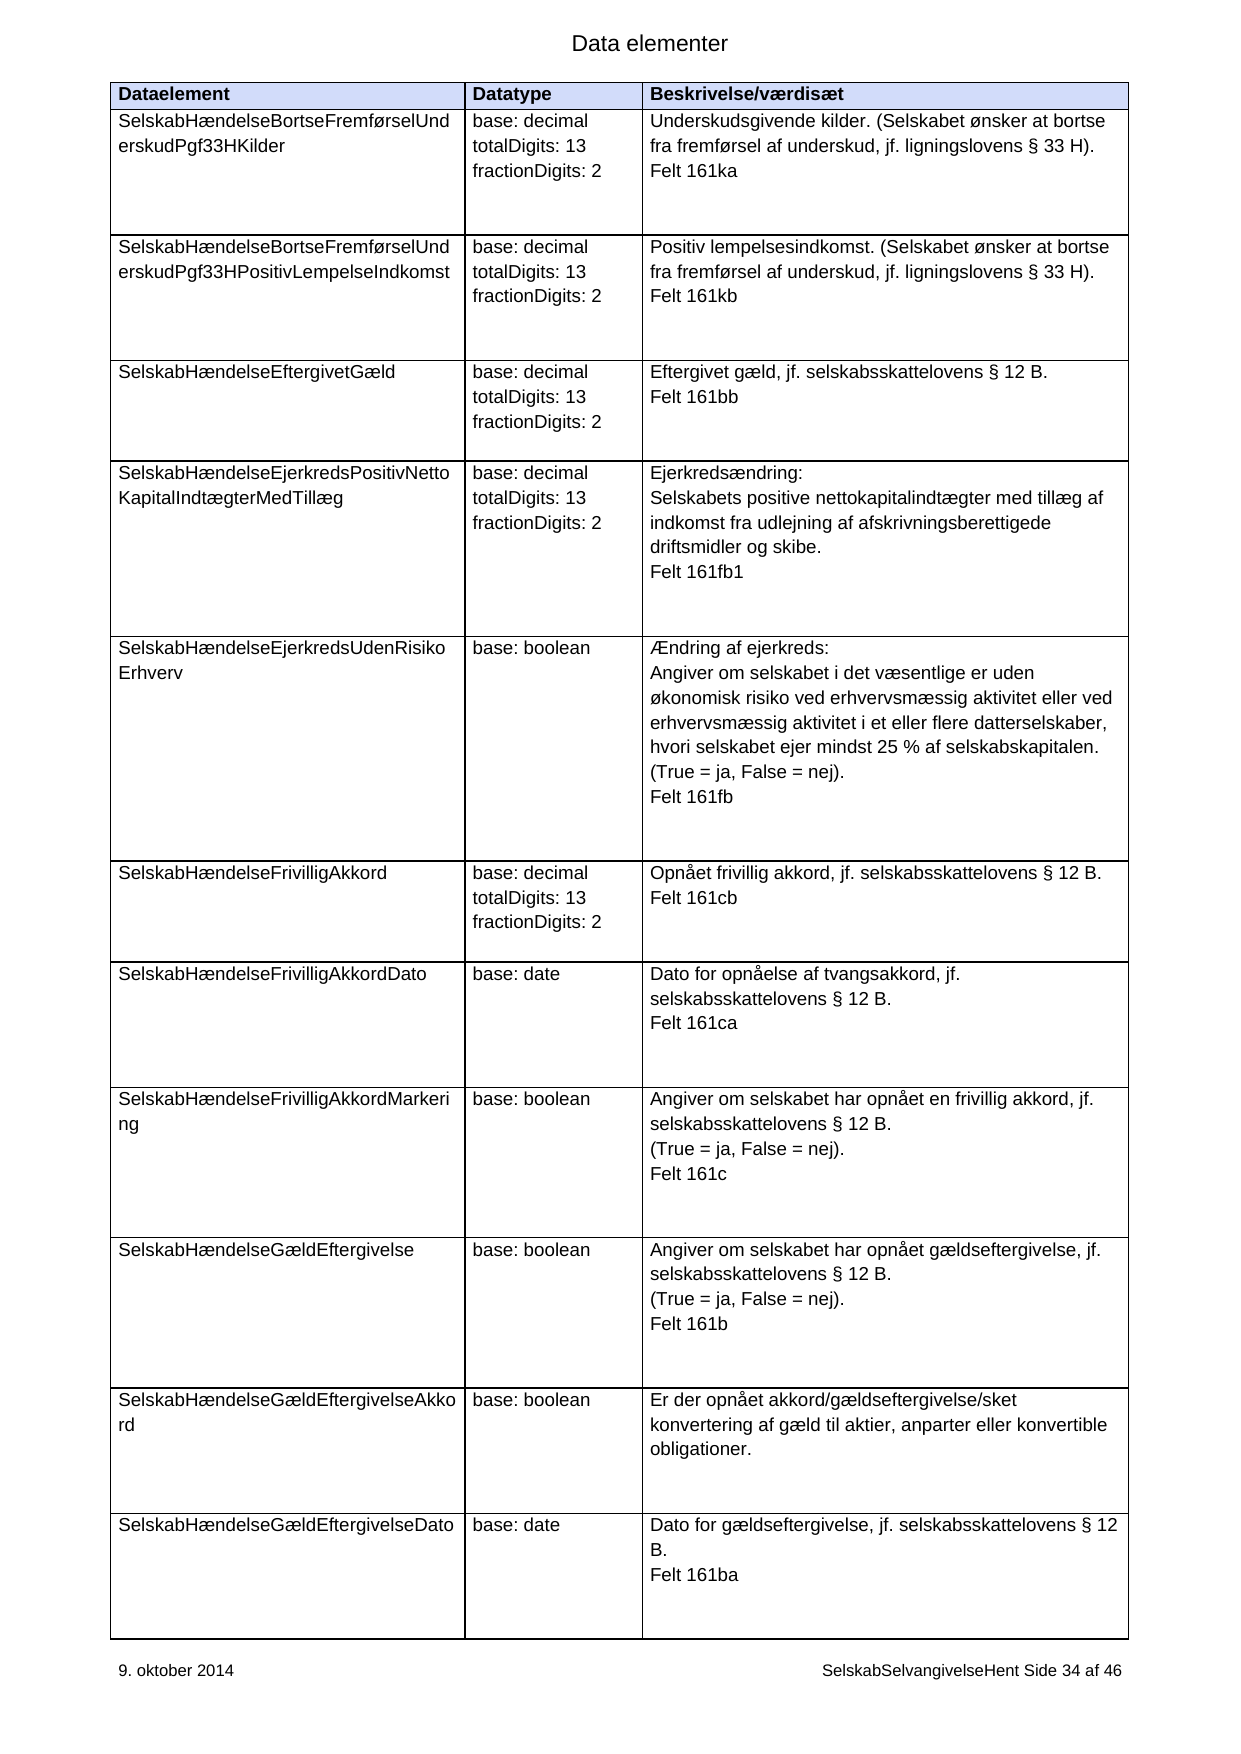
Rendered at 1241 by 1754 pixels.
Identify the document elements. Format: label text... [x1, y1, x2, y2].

table_cell Eftergivet gæld, jf. selskabsskattelovens § 12 B. Felt 161bb [643, 361, 1128, 460]
table_cell SelskabHændelseBortseFremførselUnderskudPgf33HKilder [111, 110, 464, 234]
table_header Beskrivelse/værdisæt [643, 83, 1128, 109]
table_cell Dato for gældseftergivelse, jf. selskabsskattelovens § 12 B. Felt 161ba [643, 1514, 1128, 1638]
table_cell base: decimal totalDigits: 13 fractionDigits: 2 [466, 236, 642, 360]
table_cell Dato for opnåelse af tvangsakkord, jf. selskabsskattelovens § 12 B. Felt 161ca [643, 963, 1128, 1086]
table_cell SelskabHændelseGældEftergivelseDato [111, 1514, 464, 1638]
table_cell Angiver om selskabet har opnået gældseftergivelse, jf. selskabsskattelovens § 12 B. (True = ja, False = nej). Felt 161b [643, 1238, 1128, 1387]
table_cell base: decimal totalDigits: 13 fractionDigits: 2 [466, 110, 642, 234]
table_cell base: decimal totalDigits: 13 fractionDigits: 2 [466, 862, 642, 961]
table_cell Opnået frivillig akkord, jf. selskabsskattelovens § 12 B. Felt 161cb [643, 862, 1128, 961]
table_cell Positiv lempelsesindkomst. (Selskabet ønsker at bortse fra fremførsel af underskud, jf. ligningslovens § 33 H). Felt 161kb [643, 236, 1128, 360]
table_cell SelskabHændelseEjerkredsPositivNettoKapitalIndtægterMedTillæg [111, 462, 464, 636]
table_cell Angiver om selskabet har opnået en frivillig akkord, jf. selskabsskattelovens § 12 B. (True = ja, False = nej). Felt 161c [643, 1088, 1128, 1237]
table_cell Underskudsgivende kilder. (Selskabet ønsker at bortse fra fremførsel af underskud, jf. ligningslovens § 33 H). Felt 161ka [643, 110, 1128, 234]
table_cell base: decimal totalDigits: 13 fractionDigits: 2 [466, 361, 642, 460]
table_cell SelskabHændelseFrivilligAkkordMarkering [111, 1088, 464, 1237]
table_cell SelskabHændelseBortseFremførselUnderskudPgf33HPositivLempelseIndkomst [111, 236, 464, 360]
table_cell base: boolean [466, 1238, 642, 1387]
table_cell Ejerkredsændring: Selskabets positive nettokapitalindtægter med tillæg af indkomst fra udlejning af afskrivningsberettigede driftsmidler og skibe. Felt 161fb1 [643, 462, 1128, 636]
table_cell SelskabHændelseGældEftergivelseAkkord [111, 1389, 464, 1513]
table_header Datatype [466, 83, 642, 109]
table_cell SelskabHændelseGældEftergivelse [111, 1238, 464, 1387]
table_cell base: decimal totalDigits: 13 fractionDigits: 2 [466, 462, 642, 636]
table_cell SelskabHændelseEjerkredsUdenRisikoErhverv [111, 637, 464, 860]
table_cell base: boolean [466, 1389, 642, 1513]
table_cell SelskabHændelseFrivilligAkkordDato [111, 963, 464, 1086]
table_cell SelskabHændelseEftergivetGæld [111, 361, 464, 460]
table_cell Er der opnået akkord/gældseftergivelse/sket konvertering af gæld til aktier, anparter eller konvertible obligationer. [643, 1389, 1128, 1513]
table_cell base: boolean [466, 1088, 642, 1237]
table_cell SelskabHændelseFrivilligAkkord [111, 862, 464, 961]
table_header Dataelement [111, 83, 464, 109]
table_cell base: date [466, 1514, 642, 1638]
table_cell base: boolean [466, 637, 642, 860]
table_cell base: date [466, 963, 642, 1086]
table_cell Ændring af ejerkreds: Angiver om selskabet i det væsentlige er uden økonomisk risiko ved erhvervsmæssig aktivitet eller ved erhvervsmæssig aktivitet i et eller flere datterselskaber, hvori selskabet ejer mindst 25 % af selskabskapitalen. (True = ja, False = nej). Felt 161fb [643, 637, 1128, 860]
